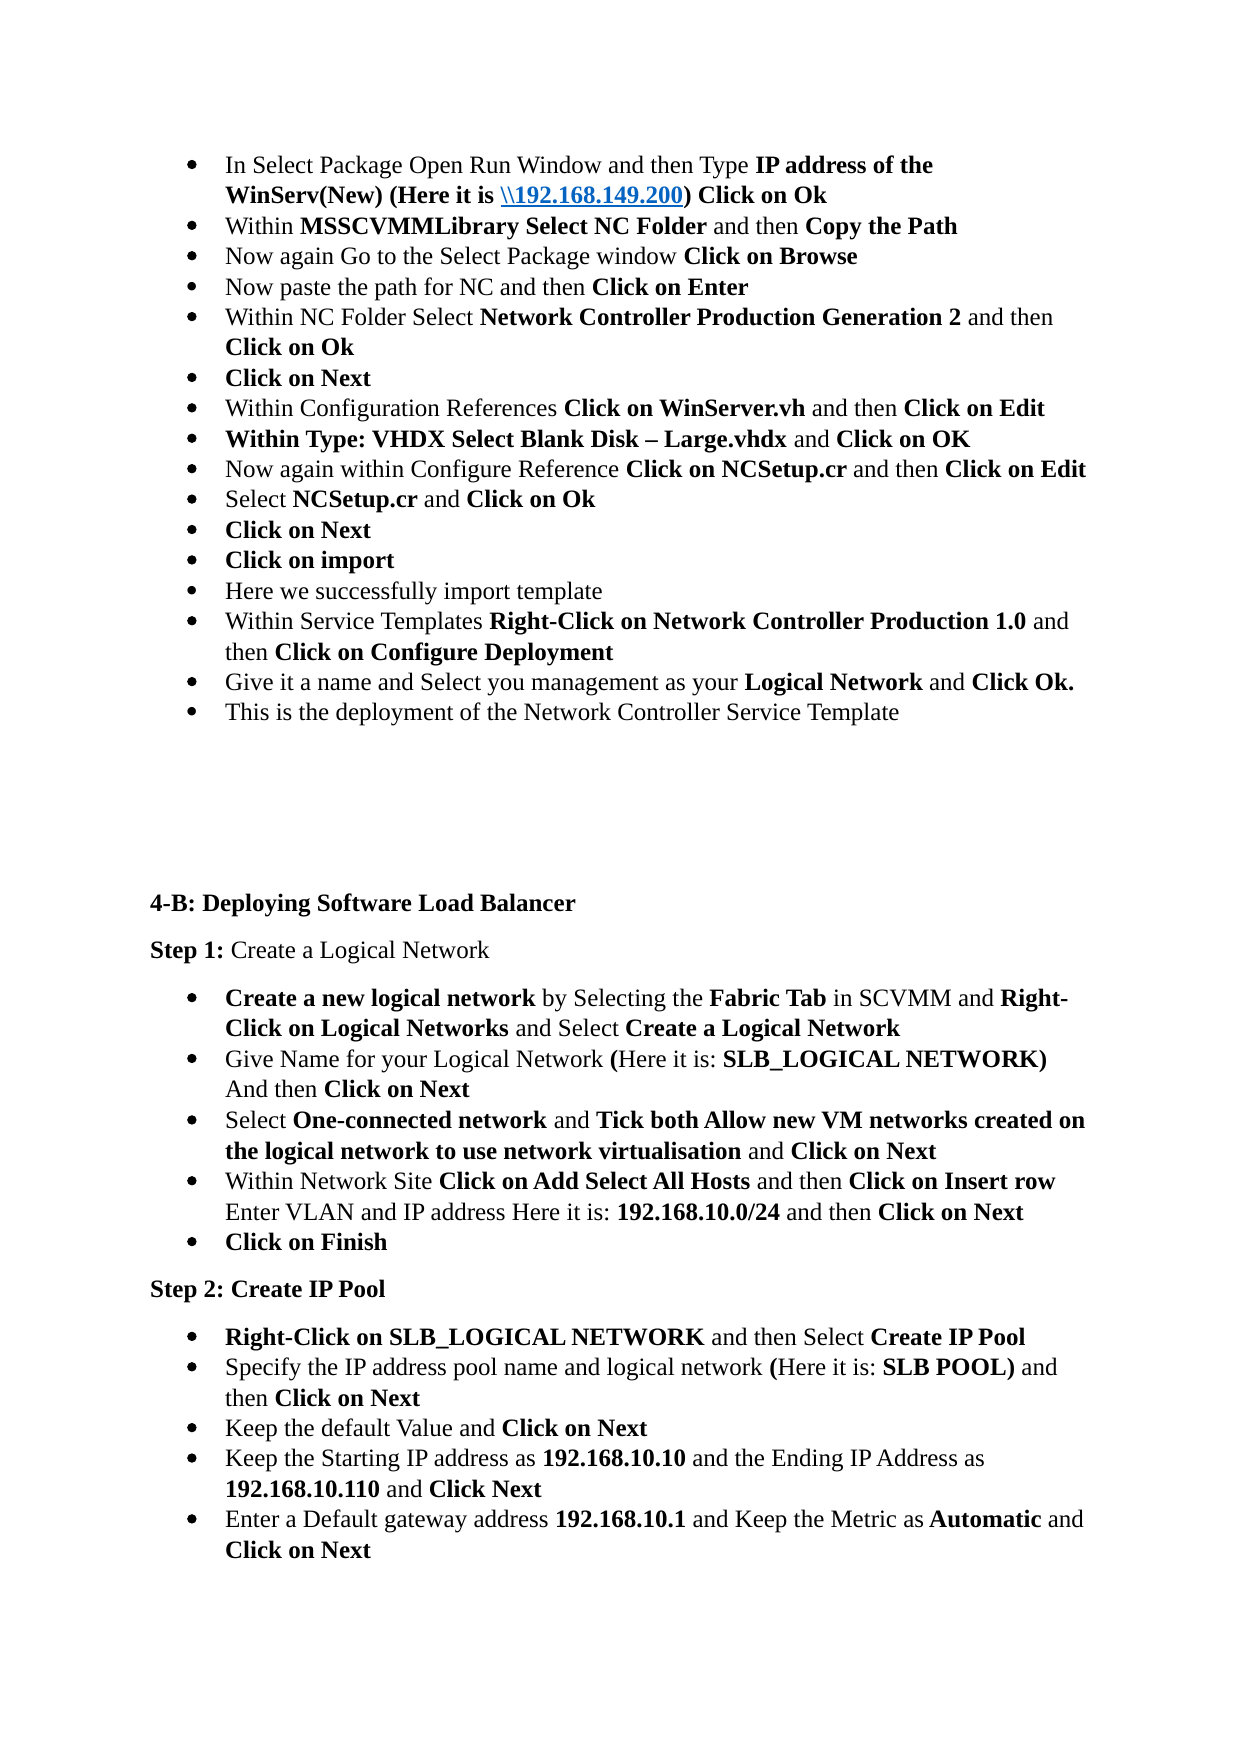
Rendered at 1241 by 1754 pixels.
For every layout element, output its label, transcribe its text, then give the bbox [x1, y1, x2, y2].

list And then Click on Next [225, 1074, 1090, 1103]
list Click on import [187, 545, 1090, 574]
list Within Service Templates Right-Click on Network Controller Production 1.0 and then Click on Configure Deployment [187, 606, 1090, 665]
list Within Configuration References Click on WinServer.vh and then Click on Edit [187, 393, 1090, 422]
list In Select Package Open Run Window and then Type IP address of the WinServ(New) (Here it is \\192.168.149.200) Click on Ok [187, 150, 1090, 209]
text Step 2: Create IP Pool [150, 1274, 1090, 1303]
list Within MSSCVMMLibrary Select NC Folder and then Copy the Path [187, 211, 1090, 239]
list Keep the default Value and Click on Next [187, 1413, 1090, 1442]
text 4-B: Deploying Software Load Balancer [150, 888, 1090, 916]
list Click on Next [187, 363, 1090, 392]
list Give Name for your Logical Network (Here it is: SLB_LOGICAL NETWORK) [187, 1044, 1090, 1073]
list Create a new logical network by Selecting the Fabric Tab in SCVMM and Right-Click on Logical Networks and Select Create a Logical Network [187, 983, 1090, 1042]
list Within Type: VHDX Select Blank Disk – Large.vhdx and Click on OK [187, 424, 1090, 452]
list Give it a name and Select you management as your Logical Network and Click Ok. [187, 667, 1090, 696]
text Step 1: Create a Logical Network [150, 935, 1090, 964]
list Within Network Site Click on Add Select All Hosts and then Click on Insert row Enter VLAN and IP address Here it is: 192.168.10.0/24 and then Click on Next [187, 1166, 1090, 1225]
list Here we successfully import template [187, 576, 1090, 604]
list Right-Click on SLB_LOGICAL NETWORK and then Select Create IP Pool [187, 1322, 1090, 1351]
list Click on Next [187, 515, 1090, 544]
list Select One-connected network and Tick both Allow new VM networks created on the logical network to use network virtualisation and Click on Next [187, 1105, 1090, 1164]
list Within NC Folder Select Network Controller Production Generation 2 and then Click on Ok [187, 302, 1090, 361]
list Click on Finish [187, 1227, 1090, 1256]
list Enter a Default gateway address 192.168.10.1 and Keep the Metric as Automatic and Click on Next [187, 1504, 1090, 1563]
list Select NCSetup.cr and Click on Ok [187, 484, 1090, 513]
list Now again within Configure Reference Click on NCSetup.cr and then Click on Edit [187, 454, 1090, 483]
list This is the deployment of the Network Controller Service Template [187, 697, 1090, 726]
list Specify the IP address pool name and logical network (Here it is: SLB POOL) and then Click on Next [187, 1352, 1090, 1411]
list Now paste the path for NC and then Click on Enter [187, 272, 1090, 300]
list Keep the Starting IP address as 192.168.10.10 and the Ending IP Address as 192.168.10.110 and Click Next [187, 1443, 1090, 1503]
list Now again Go to the Select Package window Click on Browse [187, 241, 1090, 270]
